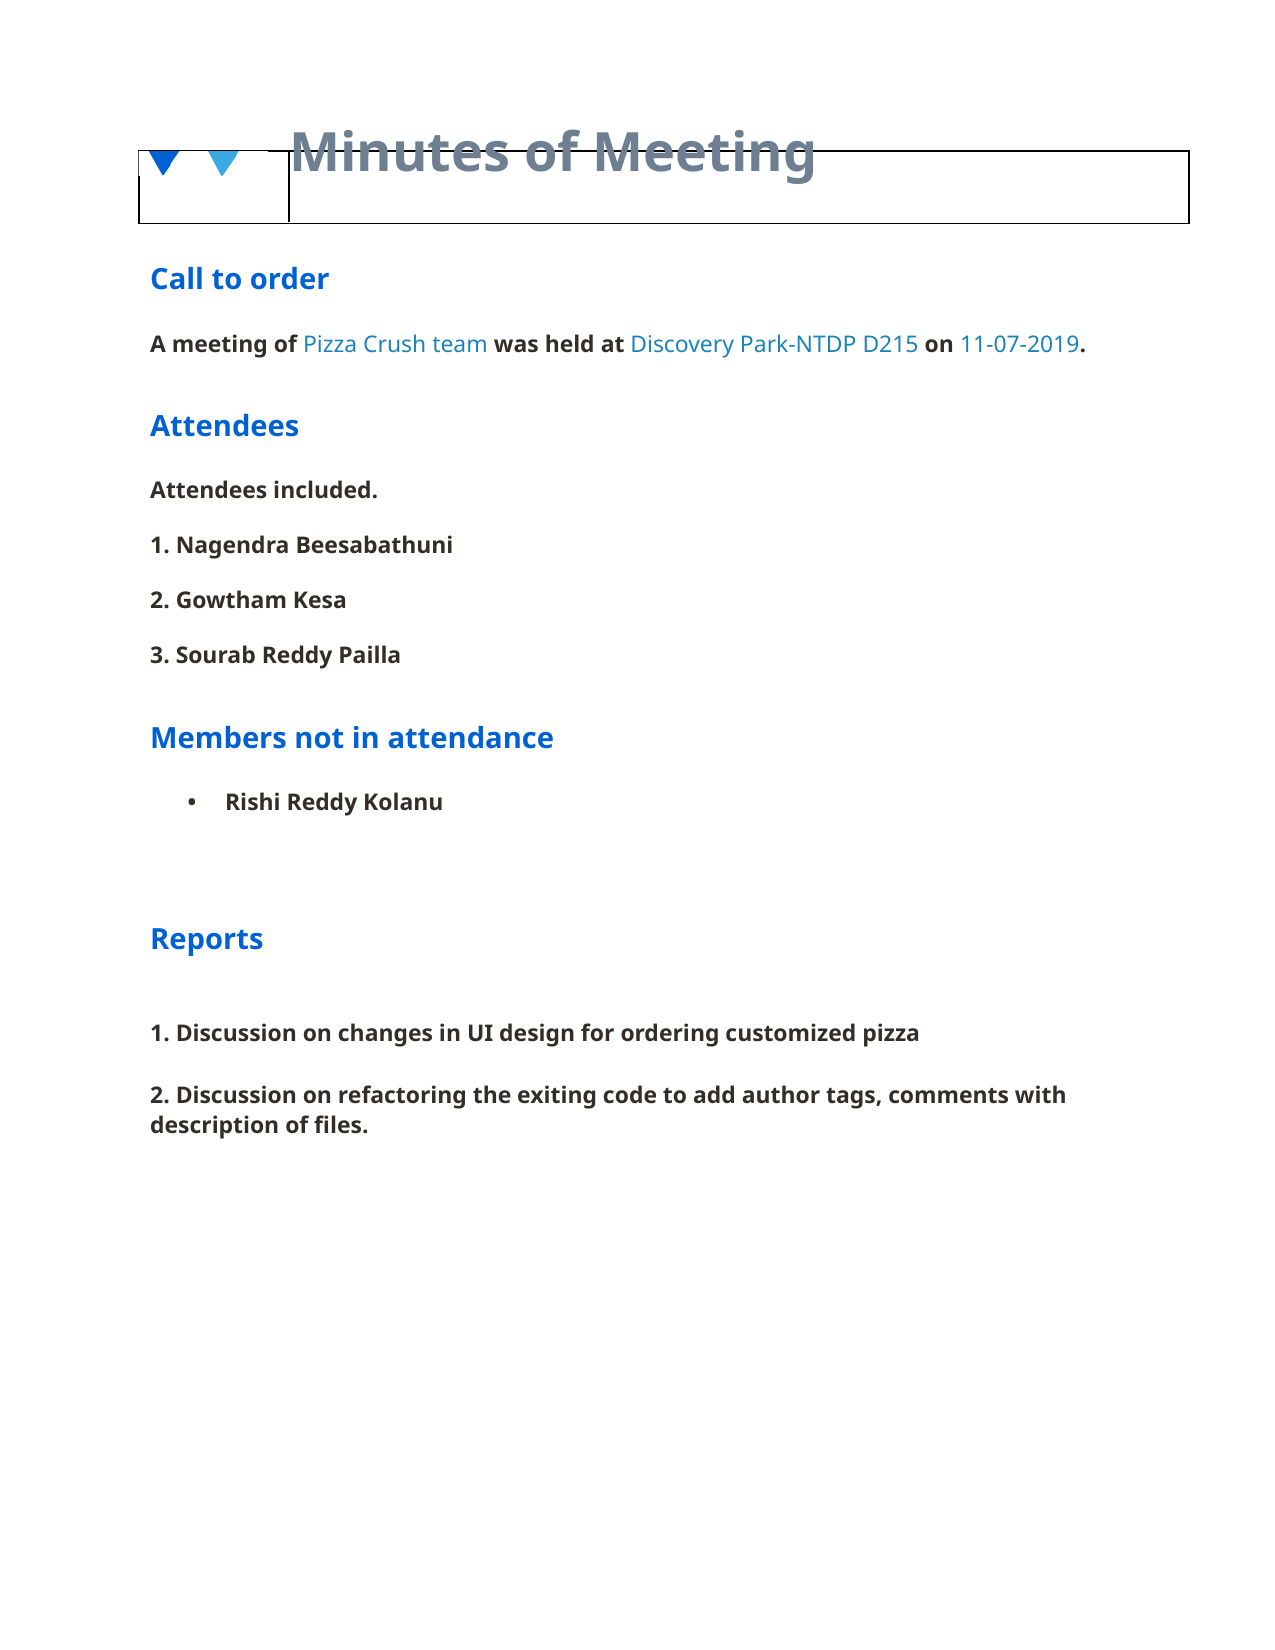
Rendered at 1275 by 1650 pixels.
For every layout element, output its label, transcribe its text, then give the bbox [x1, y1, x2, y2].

text 2. Gowtham Kesa [150, 585, 1125, 615]
text Attendees [150, 416, 1125, 441]
text 1. Nagendra Beesabathuni [150, 530, 1125, 560]
text A meeting of Pizza Crush team was held at Discovery Park-NTDP D215 on 11-07-2019. [150, 328, 1125, 358]
text Call to order [150, 270, 1125, 295]
text Members not in attendance [150, 728, 1125, 753]
text Attendees included. [150, 475, 1125, 505]
table_header Minutes of Meeting [290, 152, 1188, 222]
table_header [140, 152, 288, 222]
text 3. Sourab Reddy Pailla [150, 640, 1125, 670]
text 1. Discussion on changes in UI design for ordering customized pizza [150, 1021, 1125, 1046]
text Reports [150, 930, 1125, 955]
text 2. Discussion on refactoring the exiting code to add author tags, comments with description of files. [150, 1080, 1125, 1140]
list Rishi Reddy Kolanu [187, 786, 1125, 816]
